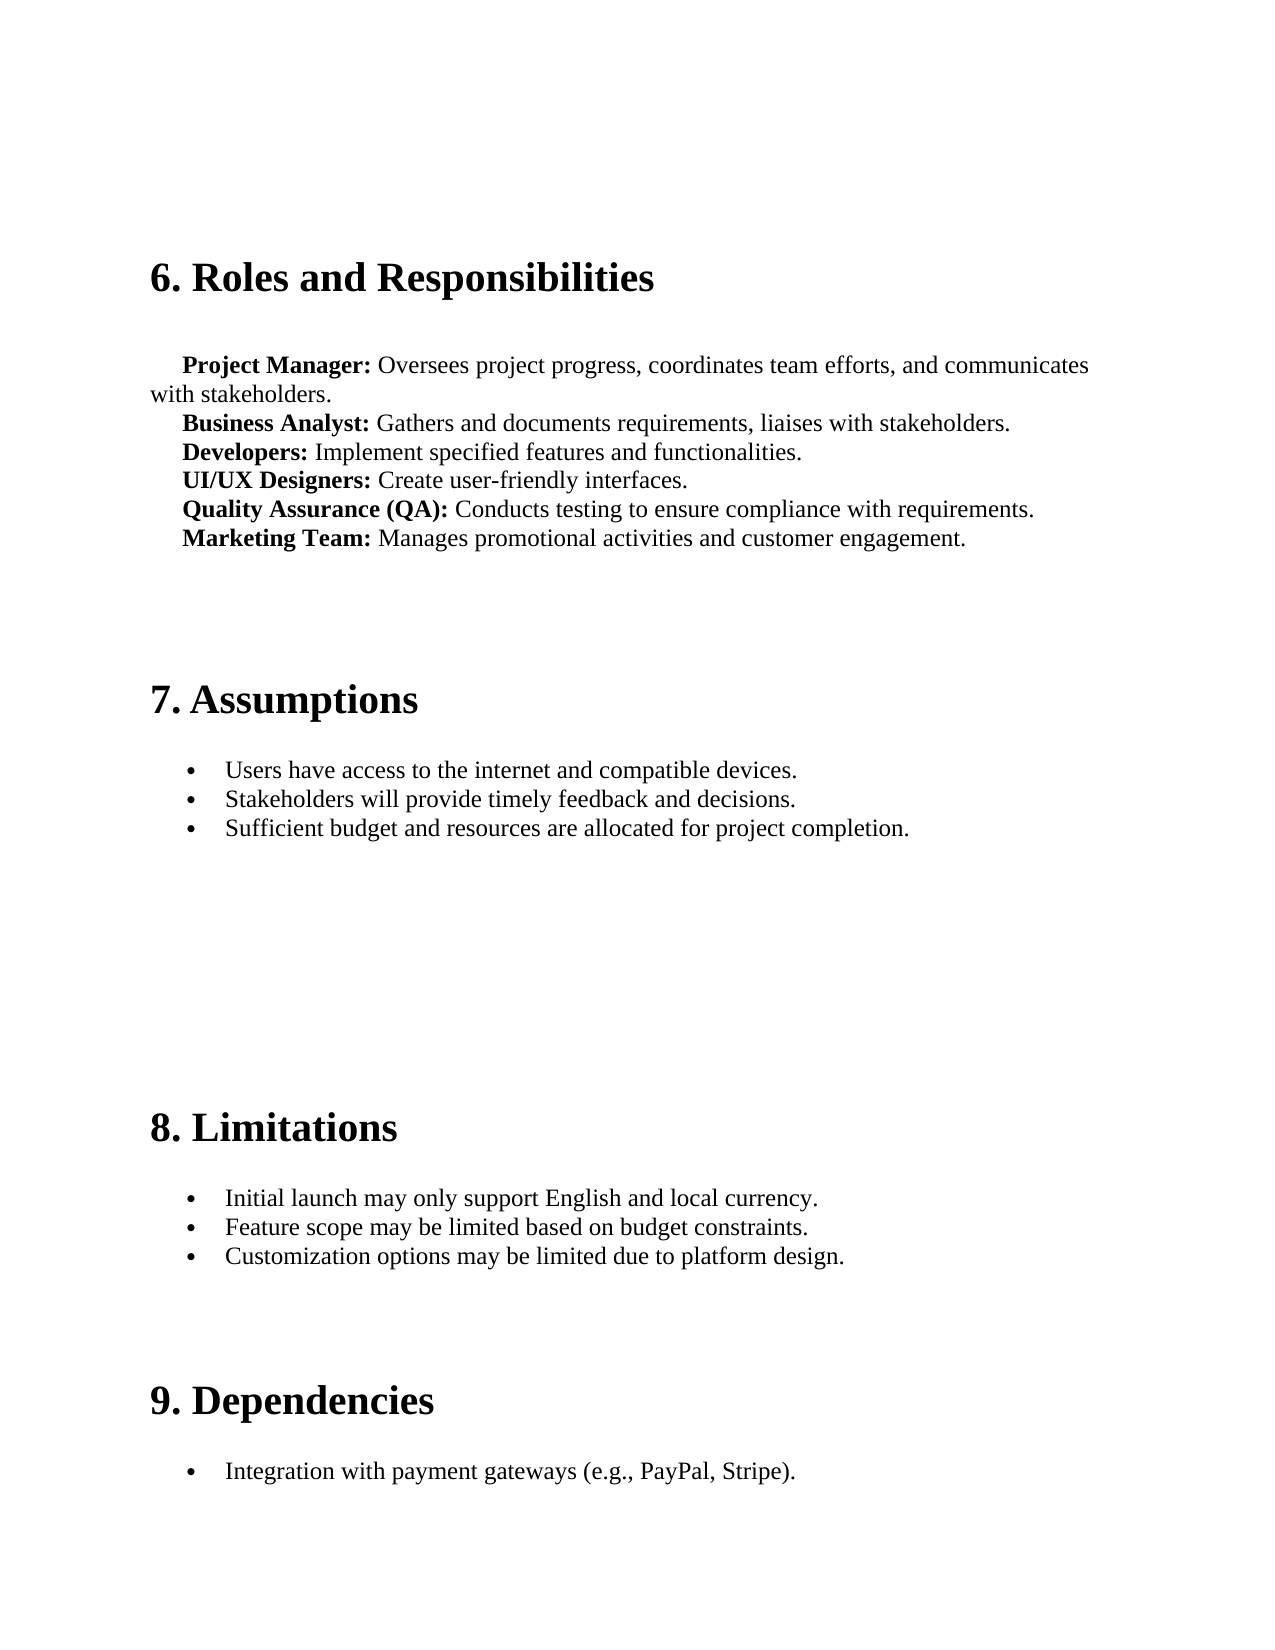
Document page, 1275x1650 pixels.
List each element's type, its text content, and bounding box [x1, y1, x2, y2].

list Sufficient budget and resources are allocated for project completion. [187, 813, 1125, 842]
text  Marketing Team: Manages promotional activities and customer engagement. [150, 523, 1125, 552]
subtitle 7. Assumptions [150, 674, 1125, 722]
list Stakeholders will provide timely feedback and decisions. [187, 784, 1125, 813]
text  Project Manager: Oversees project progress, coordinates team efforts, and communicates with stakeholders. [150, 351, 1125, 408]
subtitle 6. Roles and Responsibilities [150, 252, 1125, 300]
text  Business Analyst: Gathers and documents requirements, liaises with stakeholders. [150, 408, 1125, 437]
text  UI/UX Designers: Create user-friendly interfaces. [150, 466, 1125, 494]
list Integration with payment gateways (e.g., PayPal, Stripe). [187, 1456, 1125, 1485]
list Initial launch may only support English and local currency. [187, 1183, 1125, 1212]
text  Quality Assurance (QA): Conducts testing to ensure compliance with requirements. [150, 494, 1125, 523]
subtitle 8. Limitations [150, 1102, 1125, 1150]
text  Developers: Implement specified features and functionalities. [150, 437, 1125, 466]
list Feature scope may be limited based on budget constraints. [187, 1212, 1125, 1241]
subtitle 9. Dependencies [150, 1375, 1125, 1423]
list Customization options may be limited due to platform design. [187, 1241, 1125, 1269]
list Users have access to the internet and compatible devices. [187, 755, 1125, 784]
